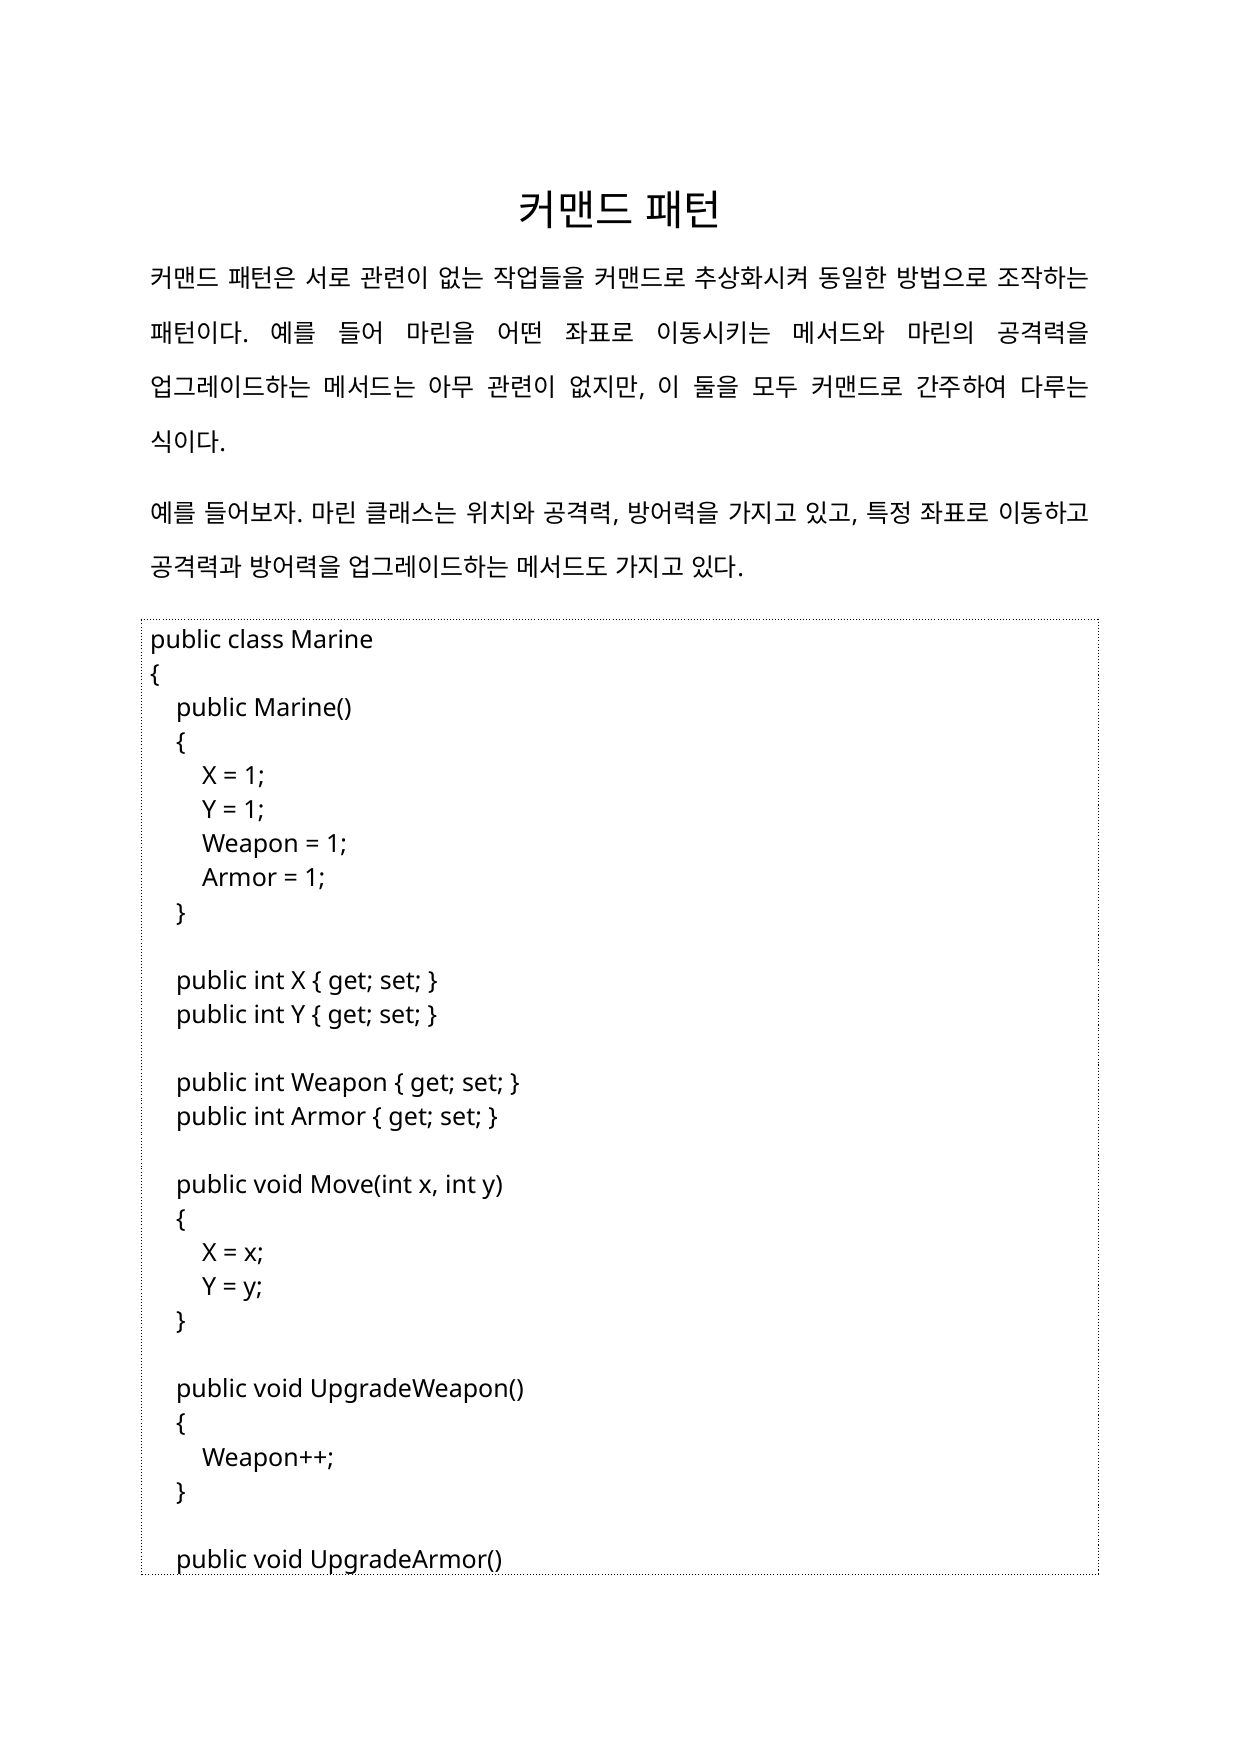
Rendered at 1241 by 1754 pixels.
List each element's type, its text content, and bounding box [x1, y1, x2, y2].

text public class Marine [141, 618, 1099, 656]
text } [150, 1303, 1090, 1337]
text { [150, 1405, 1090, 1439]
text 예를 들어보자. 마린 클래스는 위치와 공격력, 방어력을 가지고 있고, 특정 좌표로 이동하고 공격력과 방어력을 업그레이드하는 메서드도 가지고 있다. [150, 493, 1090, 584]
text public int Armor { get; set; } [150, 1098, 1090, 1133]
text 커맨드 패턴은 서로 관련이 없는 작업들을 커맨드로 추상화시켜 동일한 방법으로 조작하는 패턴이다. 예를 들어 마린을 어떤 좌표로 이동시키는 메서드와 마린의 공격력을 업그레이드하는 메서드는 아무 관련이 없지만, 이 둘을 모두 커맨드로 간주하여 다루는 식이다. [150, 259, 1090, 458]
text { [150, 724, 1090, 758]
text X = x; [150, 1235, 1090, 1269]
text Weapon = 1; [150, 826, 1090, 860]
text public int X { get; set; } [150, 962, 1090, 996]
text public int Y { get; set; } [150, 996, 1090, 1030]
text Y = y; [150, 1269, 1090, 1303]
subtitle 커맨드 패턴 [150, 177, 1090, 237]
text public Marine() [150, 690, 1090, 724]
text } [150, 894, 1090, 928]
text Y = 1; [150, 792, 1090, 826]
text { [150, 656, 1090, 690]
text public void Move(int x, int y) [150, 1167, 1090, 1201]
text X = 1; [150, 758, 1090, 792]
text } [150, 1473, 1090, 1507]
text Armor = 1; [150, 860, 1090, 894]
text public void UpgradeArmor() [150, 1541, 1090, 1575]
text Weapon++; [150, 1439, 1090, 1473]
text public int Weapon { get; set; } [150, 1064, 1090, 1098]
text public void UpgradeWeapon() [150, 1371, 1090, 1405]
text { [150, 1201, 1090, 1235]
